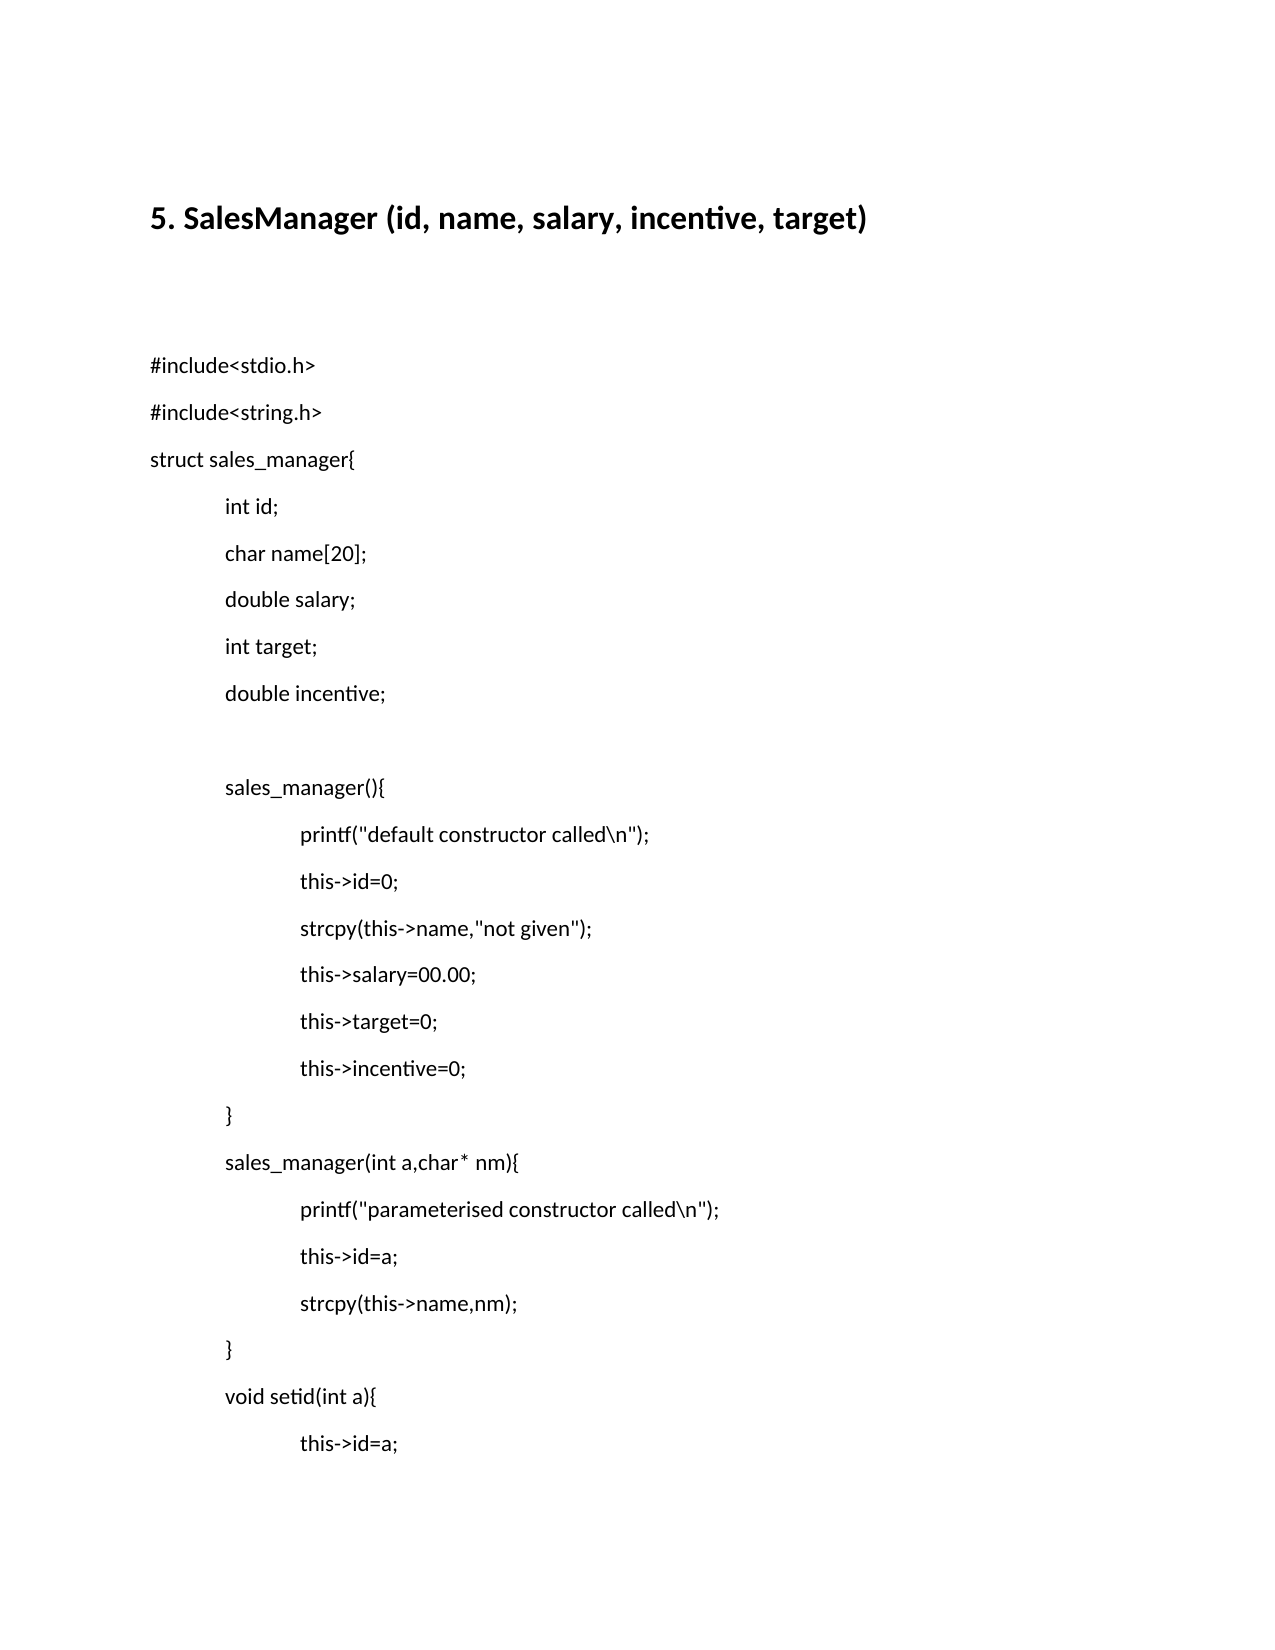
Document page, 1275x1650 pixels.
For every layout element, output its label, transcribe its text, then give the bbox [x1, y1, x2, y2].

text void setid(int a){ [150, 1382, 1125, 1411]
text printf("default constructor called\n"); [150, 820, 1125, 848]
text char name[20]; [150, 539, 1125, 567]
text #include<stdio.h> [150, 351, 1125, 379]
text this->salary=00.00; [150, 961, 1125, 989]
text } [150, 1101, 1125, 1129]
text strcpy(this->name,"not given"); [150, 914, 1125, 942]
text double salary; [150, 586, 1125, 614]
text this->id=a; [150, 1429, 1125, 1457]
text } [150, 1336, 1125, 1364]
text int target; [150, 632, 1125, 661]
text sales_manager(int a,char* nm){ [150, 1148, 1125, 1176]
text sales_manager(){ [150, 773, 1125, 801]
text #include<string.h> [150, 398, 1125, 426]
text this->incentive=0; [150, 1054, 1125, 1082]
text struct sales_manager{ [150, 445, 1125, 473]
text strcpy(this->name,nm); [150, 1289, 1125, 1317]
text 5. SalesManager (id, name, salary, incentive, target) [150, 197, 1125, 238]
text printf("parameterised constructor called\n"); [150, 1195, 1125, 1223]
text this->id=a; [150, 1242, 1125, 1270]
text this->target=0; [150, 1007, 1125, 1036]
text double incentive; [150, 679, 1125, 707]
text this->id=0; [150, 867, 1125, 895]
text int id; [150, 492, 1125, 520]
